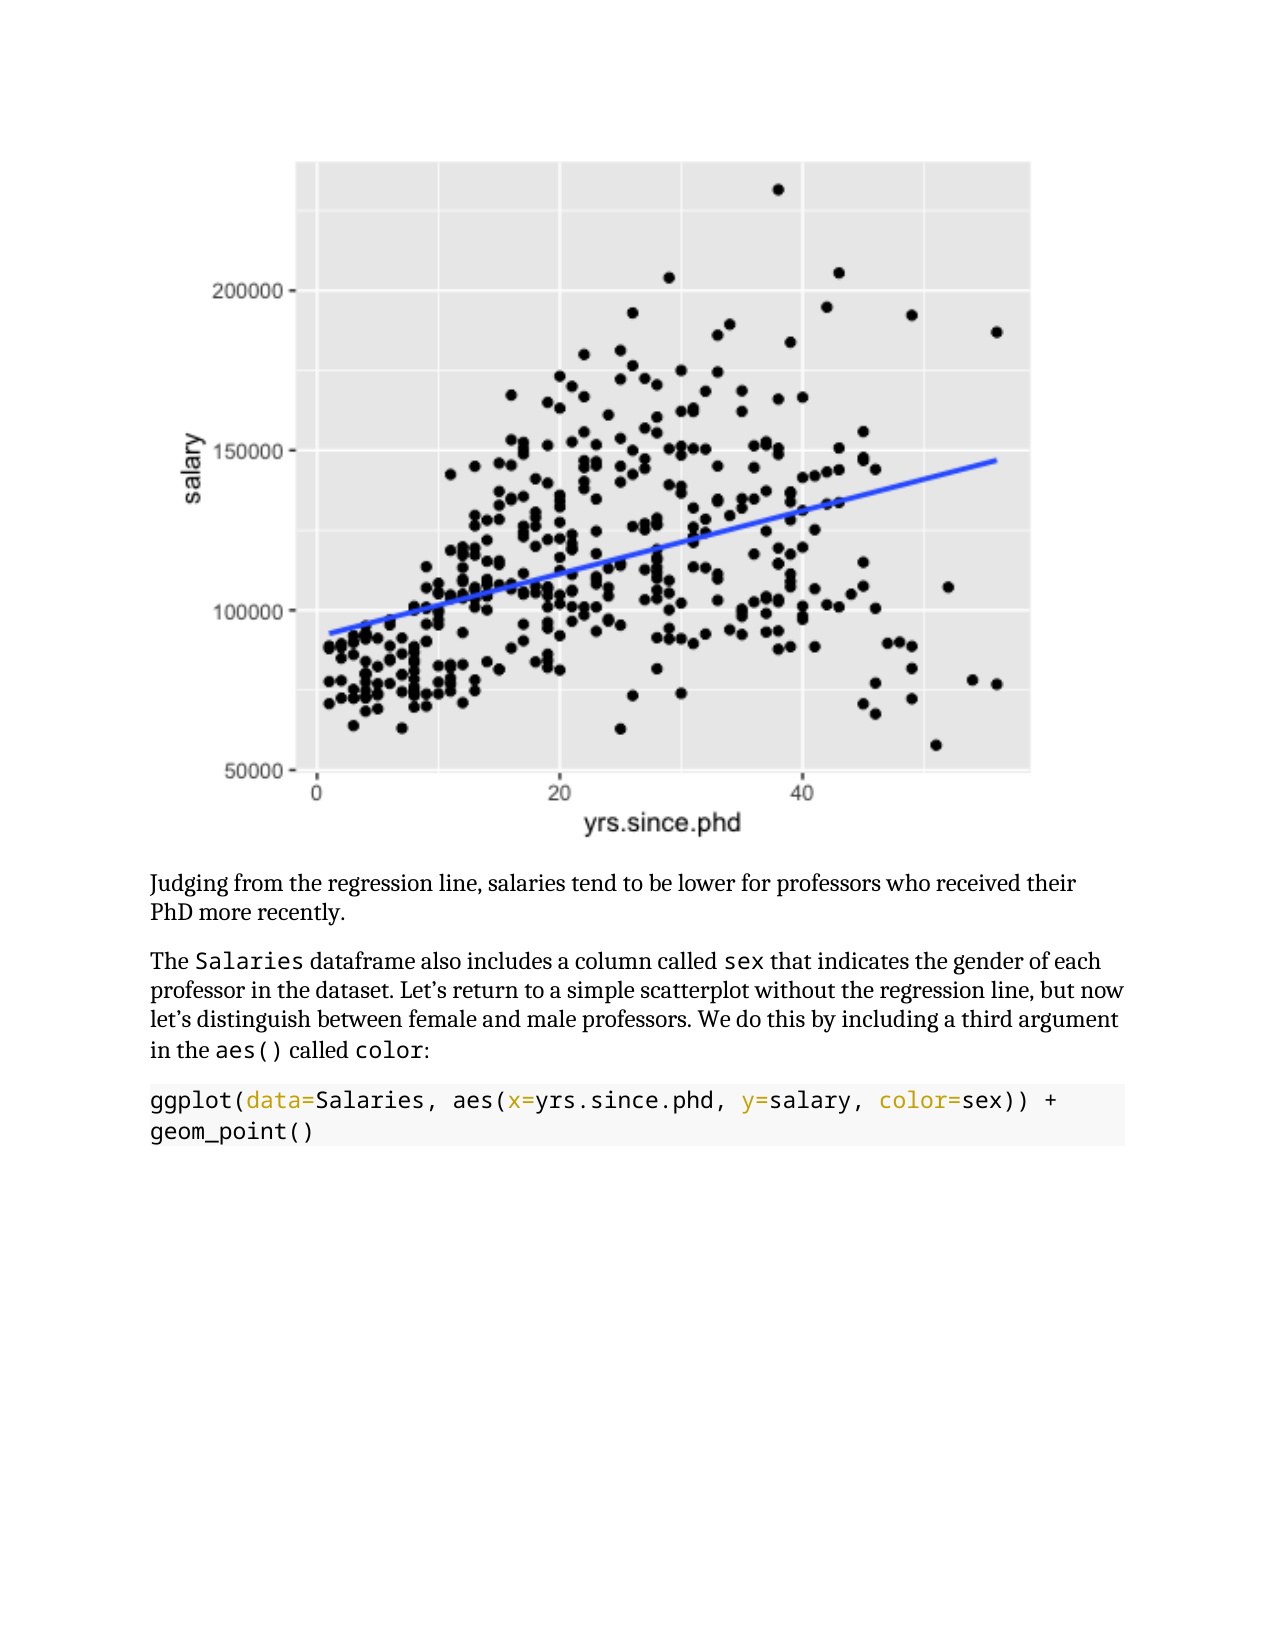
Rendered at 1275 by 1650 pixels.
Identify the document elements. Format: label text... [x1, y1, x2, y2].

picture [168, 150, 1044, 850]
text The Salaries dataframe also includes a column called sex that indicates the gender of each professor in the dataset. Let’s return to a simple scatterplot without the regression line, but now let’s distinguish between female and male professors. We do this by including a third argument in the aes() called color: [150, 945, 1125, 1065]
text ggplot(data=Salaries, aes(x=yrs.since.phd, y=salary, color=sex)) + geom_point() [315, 1084, 1125, 1146]
text Judging from the regression line, salaries tend to be lower for professors who received their PhD more recently. [150, 869, 1125, 926]
